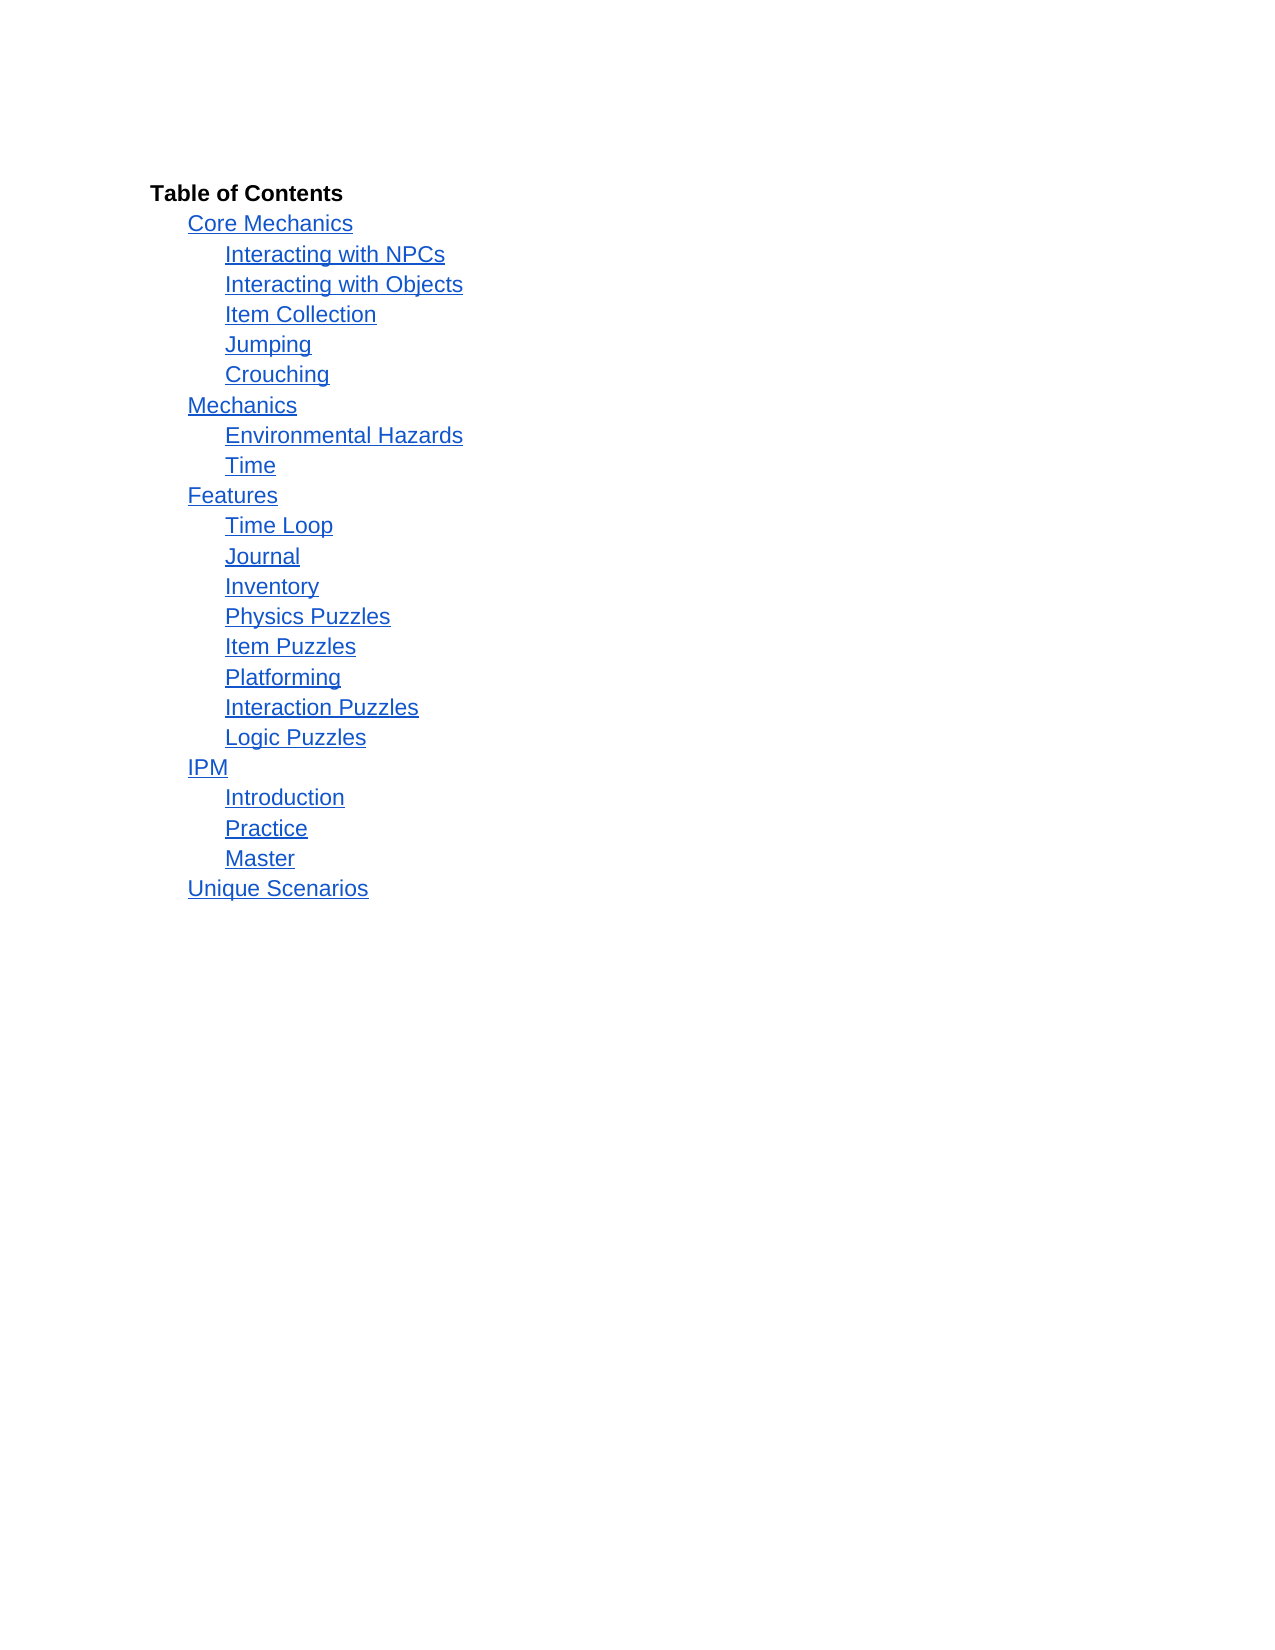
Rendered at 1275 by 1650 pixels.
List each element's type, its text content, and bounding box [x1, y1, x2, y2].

text IPM [187, 754, 1125, 781]
text Logic Puzzles [225, 724, 1125, 750]
text Platforming [225, 663, 1125, 690]
text Inventory [225, 573, 1125, 599]
text Mechanics [187, 392, 1125, 418]
text Practice [225, 814, 1125, 841]
text Unique Scenarios [187, 875, 1125, 901]
text Physics Puzzles [225, 603, 1125, 629]
text Jumping [225, 331, 1125, 358]
text Features [187, 482, 1125, 509]
text Introduction [225, 784, 1125, 811]
text Interacting with Objects [225, 271, 1125, 297]
text Item Puzzles [225, 633, 1125, 660]
text Environmental Hazards [225, 422, 1125, 448]
text Master [225, 845, 1125, 871]
text Interacting with NPCs [225, 241, 1125, 267]
text Core Mechanics [187, 210, 1125, 237]
text Journal [225, 543, 1125, 569]
text Item Collection [225, 301, 1125, 327]
text Crouching [225, 361, 1125, 388]
text Time Loop [225, 512, 1125, 539]
text Table of Contents [150, 180, 1125, 207]
text Interaction Puzzles [225, 694, 1125, 720]
text Time [225, 452, 1125, 478]
